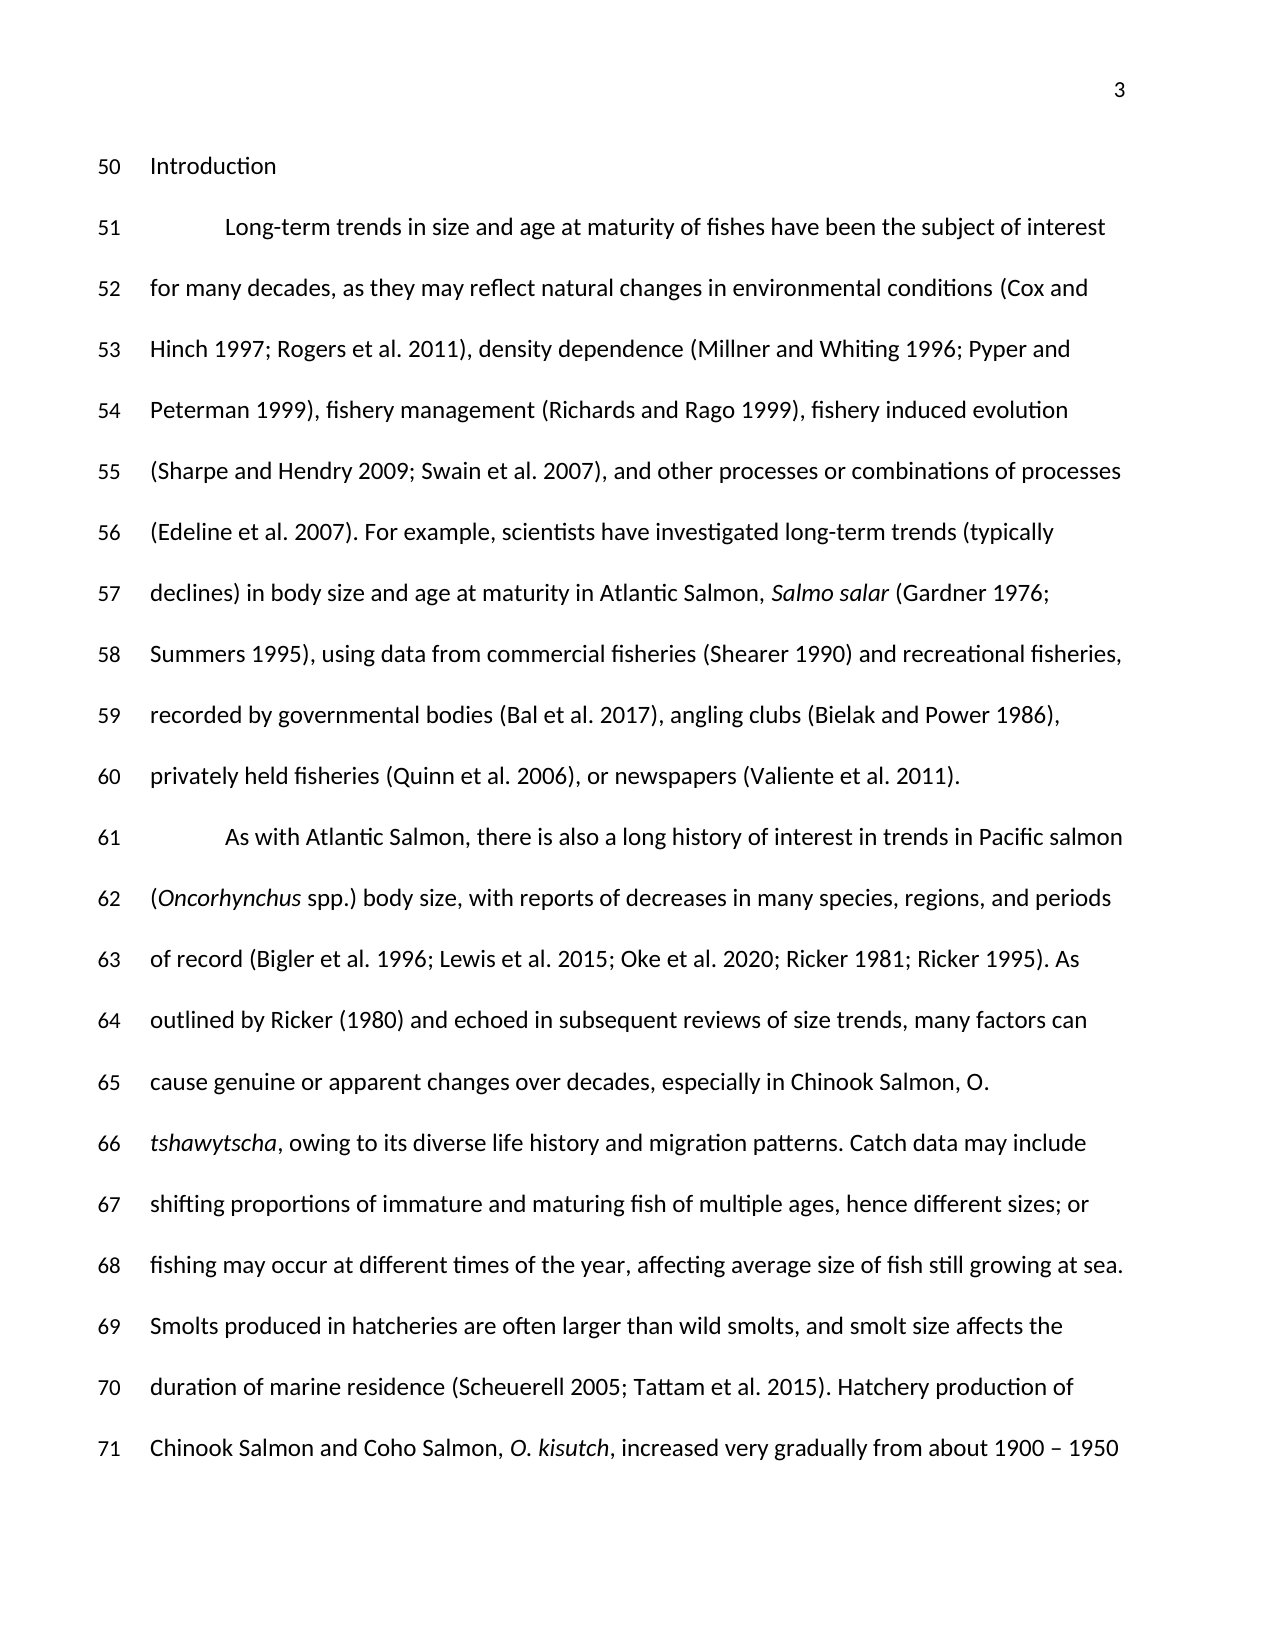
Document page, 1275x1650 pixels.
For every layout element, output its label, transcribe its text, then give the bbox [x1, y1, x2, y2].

text Long-term trends in size and age at maturity of fishes have been the subject of interest for many decades, as they may reflect natural changes in environmental conditions (Cox and Hinch 1997; Rogers et al. 2011), density dependence (Millner and Whiting 1996; Pyper and Peterman 1999), fishery management (Richards and Rago 1999), fishery induced evolution (Sharpe and Hendry 2009; Swain et al. 2007), and other processes or combinations of processes (Edeline et al. 2007). For example, scientists have investigated long-term trends (typically declines) in body size and age at maturity in Atlantic Salmon, Salmo salar (Gardner 1976; Summers 1995), using data from commercial fisheries (Shearer 1990) and recreational fisheries, recorded by governmental bodies (Bal et al. 2017), angling clubs (Bielak and Power 1986), privately held fisheries (Quinn et al. 2006), or newspapers (Valiente et al. 2011). [150, 211, 1125, 791]
text Introduction [150, 150, 1125, 181]
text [150, 821, 1125, 1462]
